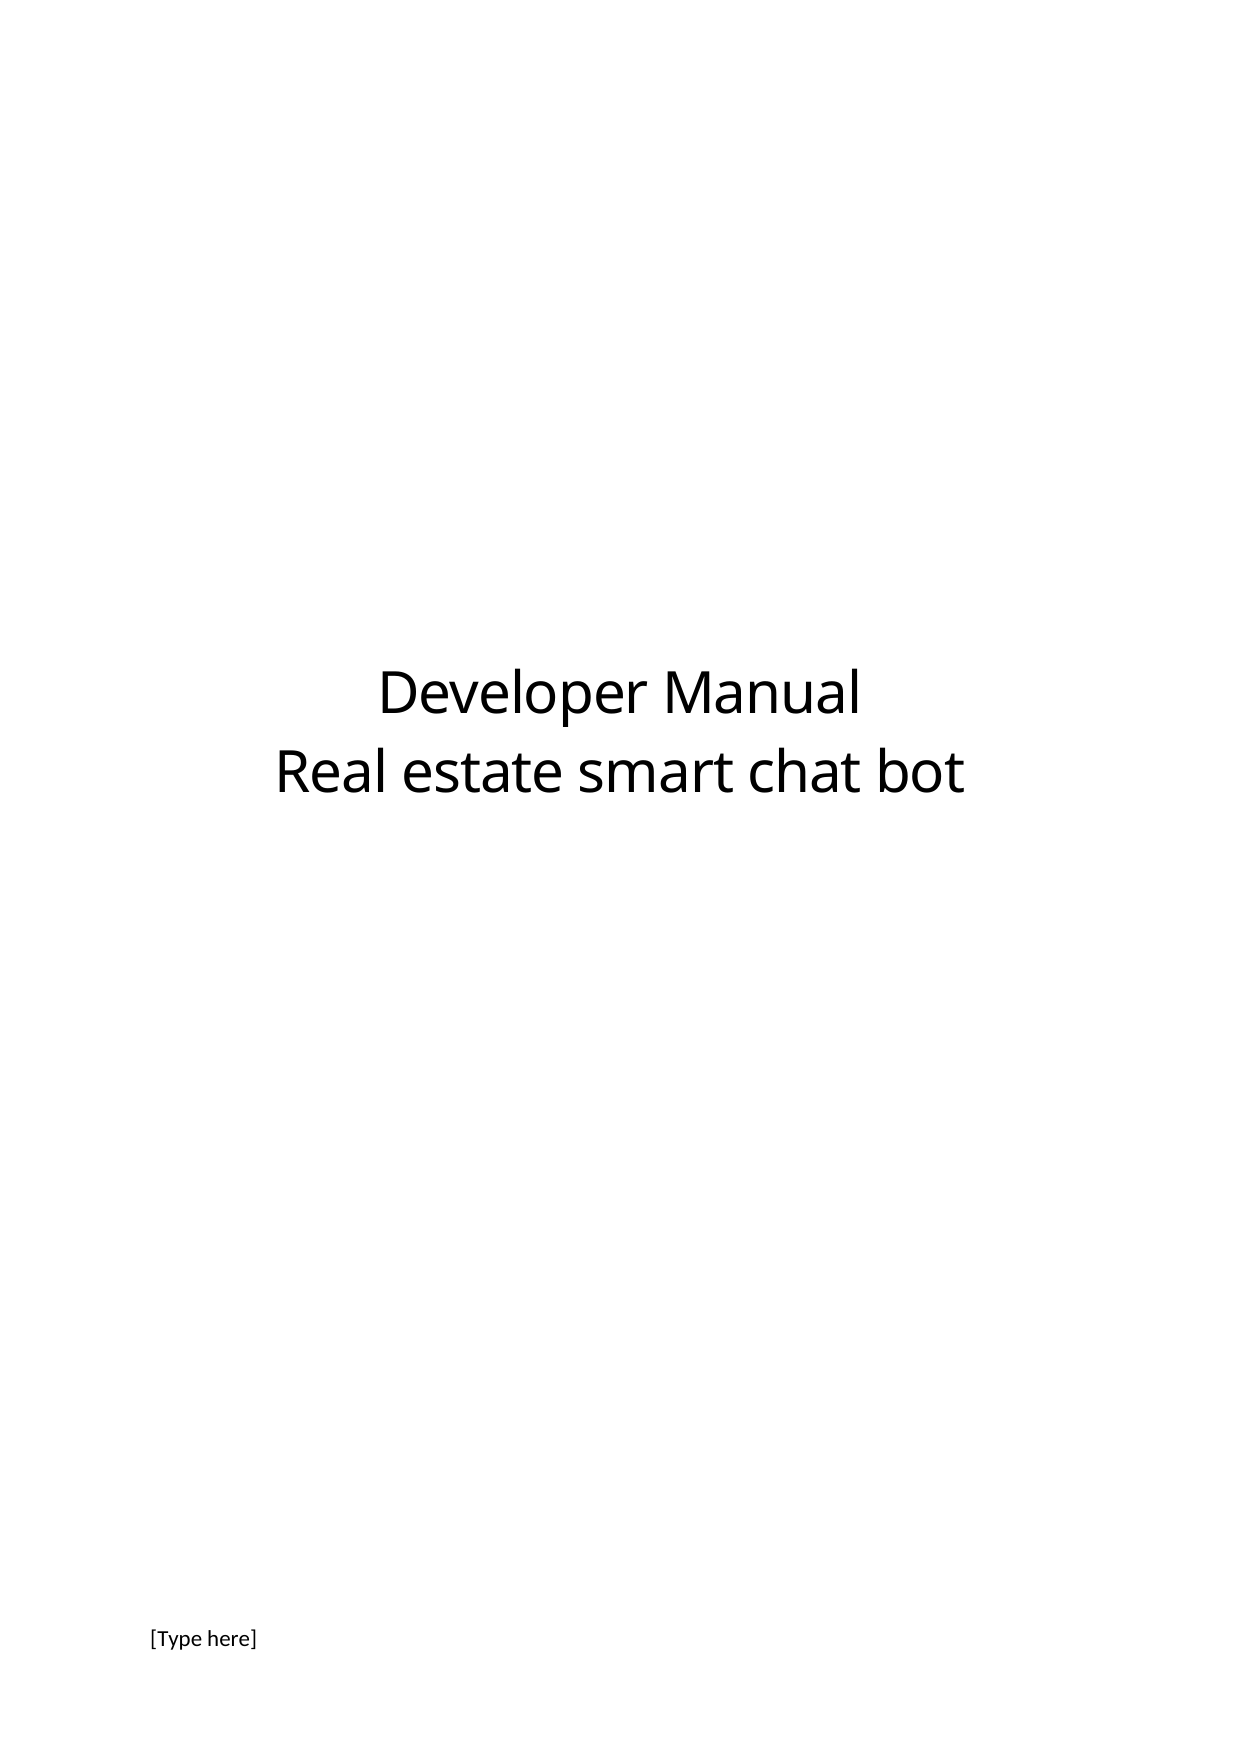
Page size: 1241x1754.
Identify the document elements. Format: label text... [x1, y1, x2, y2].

title Real estate smart chat bot [150, 730, 1090, 810]
title Developer Manual [150, 651, 1090, 730]
